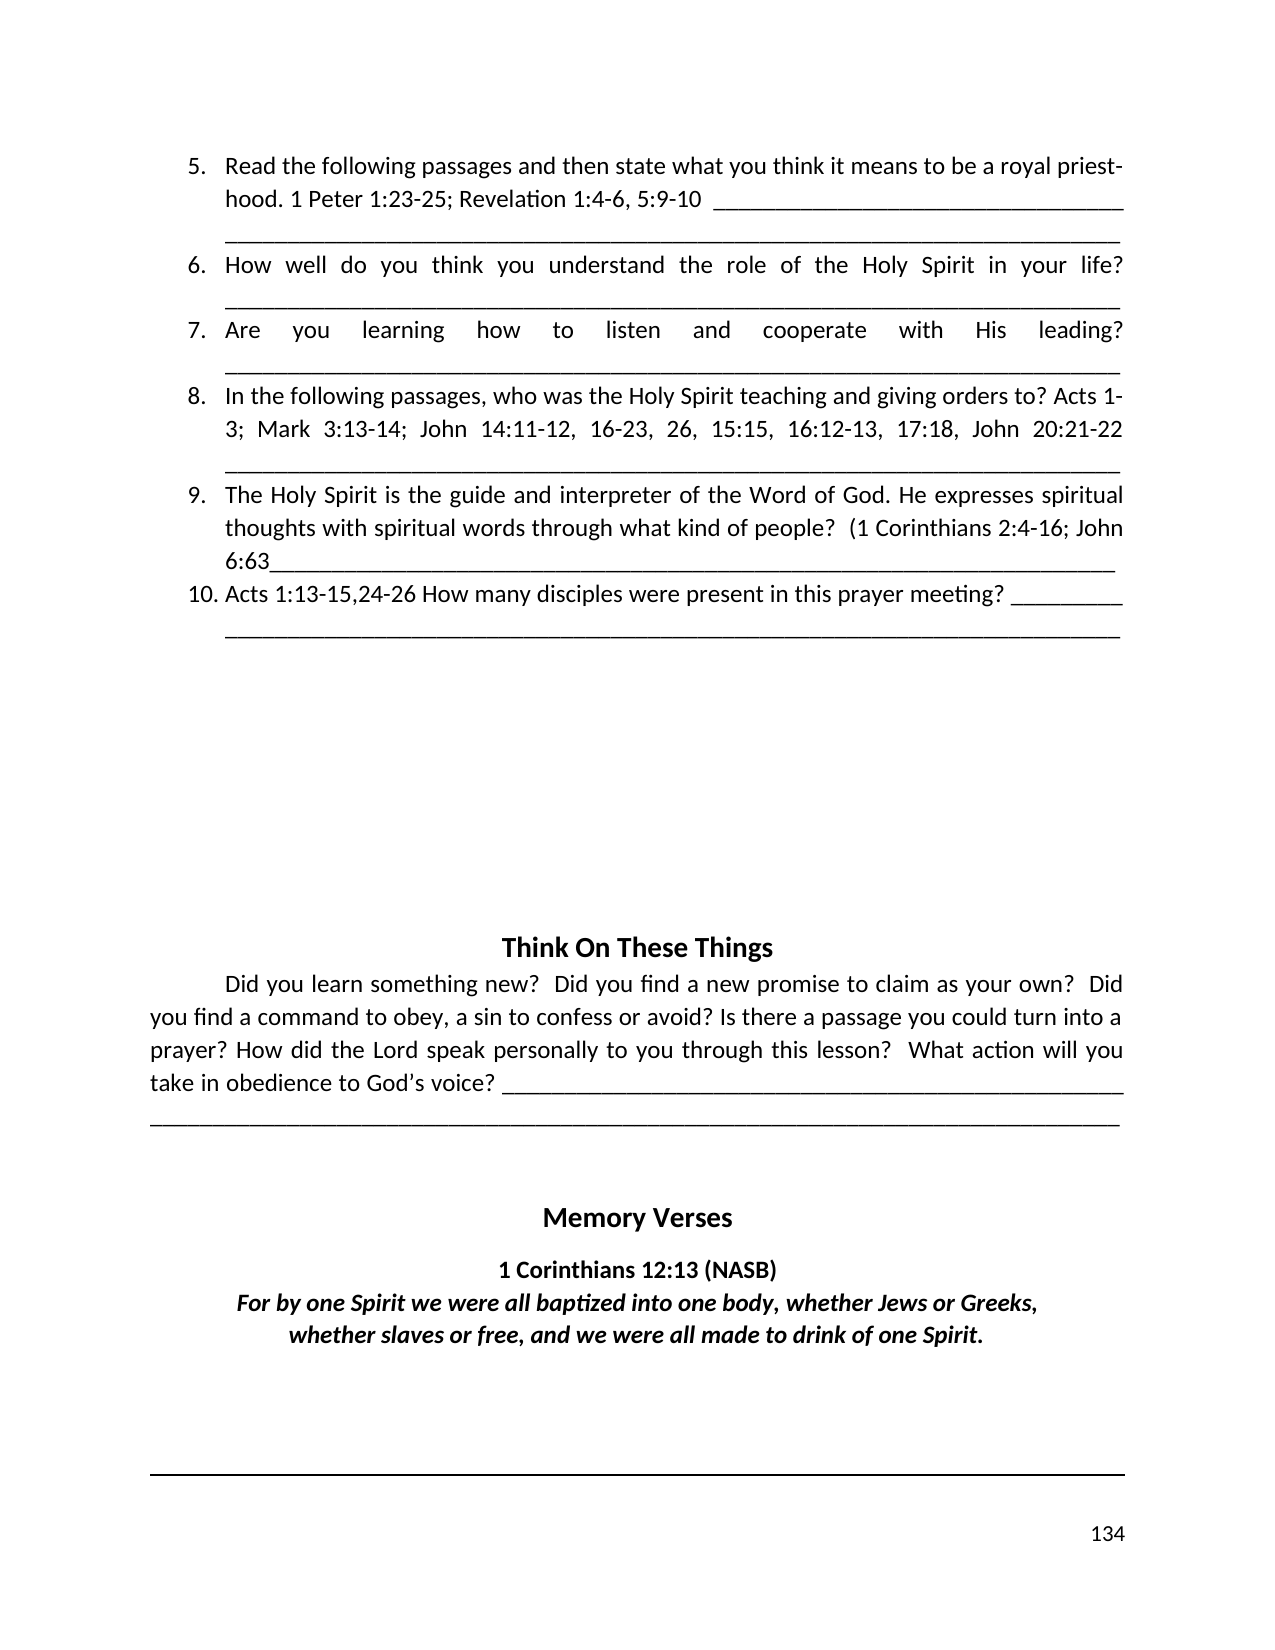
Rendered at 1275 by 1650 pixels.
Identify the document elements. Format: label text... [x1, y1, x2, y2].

text Did you learn something new? Did you find a new promise to claim as your own? Did you find a command to obey, a sin to confess or avoid? Is there a passage you could turn into a prayer? How did the Lord speak personally to you through this lesson? What action will you take in obedience to God’s voice? __________________________________________________ ______________________________________________________________________________ [150, 968, 1125, 1130]
list For by one Spirit we were all baptized into one body, whether Jews or Greeks, [150, 1287, 1125, 1317]
list whether slaves or free, and we were all made to drink of one Spirit. [150, 1320, 1125, 1350]
list Read the following passages and then state what you think it means to be a royal priest-hood. 1 Peter 1:23-25; Revelation 1:4-6, 5:9-10 _________________________________ ________________________________________________________________________ [187, 150, 1125, 246]
list In the following passages, who was the Holy Spirit teaching and giving orders to? Acts 1-3; Mark 3:13-14; John 14:11-12, 16-23, 26, 15:15, 16:12-13, 17:18, John 20:21-22 ________________________________________________________________________ [187, 380, 1125, 477]
list The Holy Spirit is the guide and interpreter of the Word of God. He expresses spiritual thoughts with spiritual words through what kind of people? (1 Corinthians 2:4-16; John 6:63____________________________________________________________________ [187, 479, 1125, 576]
list How well do you think you understand the role of the Holy Spirit in your life? ________________________________________________________________________ [187, 249, 1125, 312]
list 1 Corinthians 12:13 (NASB) [150, 1254, 1125, 1284]
subtitle Think On These Things [150, 929, 1125, 965]
list Acts 1:13-15,24-26 How many disciples were present in this prayer meeting? _________ ________________________________________________________________________ [187, 578, 1125, 641]
text Memory Verses [150, 1199, 1125, 1234]
list Are you learning how to listen and cooperate with His leading? ________________________________________________________________________ [187, 314, 1125, 378]
